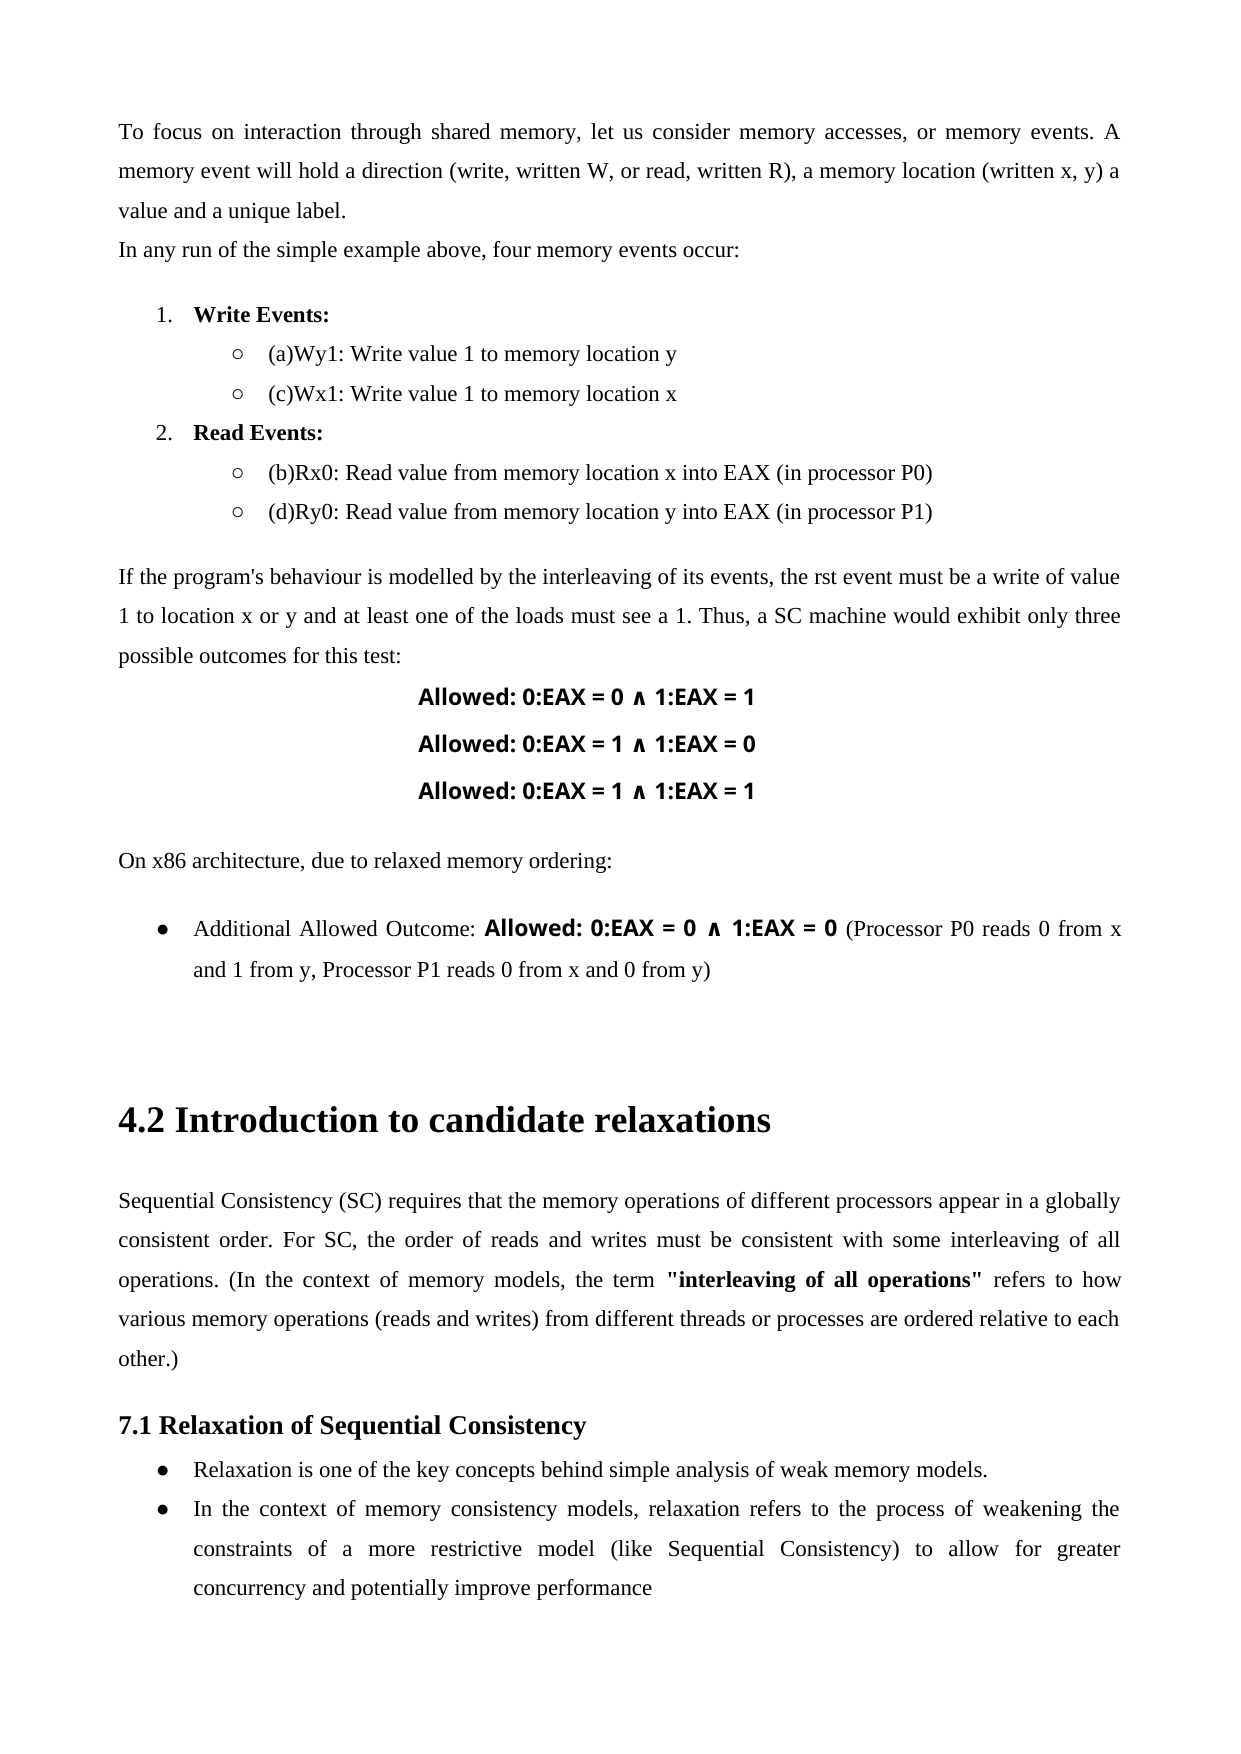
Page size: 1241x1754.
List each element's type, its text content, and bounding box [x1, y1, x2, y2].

text Allowed: 0:EAX = 1 ∧ 1:EAX = 1 [418, 775, 1122, 806]
list (b)Rx0: Read value from memory location x into EAX (in processor P0) [231, 459, 1122, 485]
text To focus on interaction through shared memory, let us consider memory accesses, or memory events. A memory event will hold a direction (write, written W, or read, written R), a memory location (written x, y) a value and a unique label. [118, 118, 1122, 223]
list Relaxation is one of the key concepts behind simple analysis of weak memory models. [156, 1456, 1122, 1482]
list In the context of memory consistency models, relaxation refers to the process of weakening the constraints of a more restrictive model (like Sequential Consistency) to allow for greater concurrency and potentially improve performance [156, 1496, 1122, 1601]
list (c)Wx1: Write value 1 to memory location x [231, 380, 1122, 406]
text Allowed: 0:EAX = 1 ∧ 1:EAX = 0 [418, 728, 1122, 759]
subtitle 4.2 Introduction to candidate relaxations [118, 1097, 1122, 1140]
list Write Events: [156, 301, 1122, 327]
text On x86 architecture, due to relaxed memory ordering: [118, 847, 1122, 873]
text Sequential Consistency (SC) requires that the memory operations of different processors appear in a globally consistent order. For SC, the order of reads and writes must be consistent with some interleaving of all operations. (In the context of memory models, the term "interleaving of all operations" refers to how various memory operations (reads and writes) from different threads or processes are ordered relative to each other.) [118, 1187, 1122, 1371]
list (a)Wy1: Write value 1 to memory location y [231, 341, 1122, 367]
text In any run of the simple example above, four memory events occur: [118, 237, 1122, 263]
text 7.1 Relaxation of Sequential Consistency [118, 1409, 1122, 1441]
text Allowed: 0:EAX = 0 ∧ 1:EAX = 1 [418, 681, 1122, 713]
text If the program's behaviour is modelled by the interleaving of its events, the rst event must be a write of value 1 to location x or y and at least one of the loads must see a 1. Thus, a SC machine would exhibit only three possible outcomes for this test: [118, 563, 1122, 668]
list Additional Allowed Outcome: Allowed: 0:EAX = 0 ∧ 1:EAX = 0 (Processor P0 reads 0 from x and 1 from y, Processor P1 reads 0 from x and 0 from y) [156, 911, 1122, 982]
list Read Events: [156, 419, 1122, 446]
list (d)Ry0: Read value from memory location y into EAX (in processor P1) [231, 498, 1122, 525]
